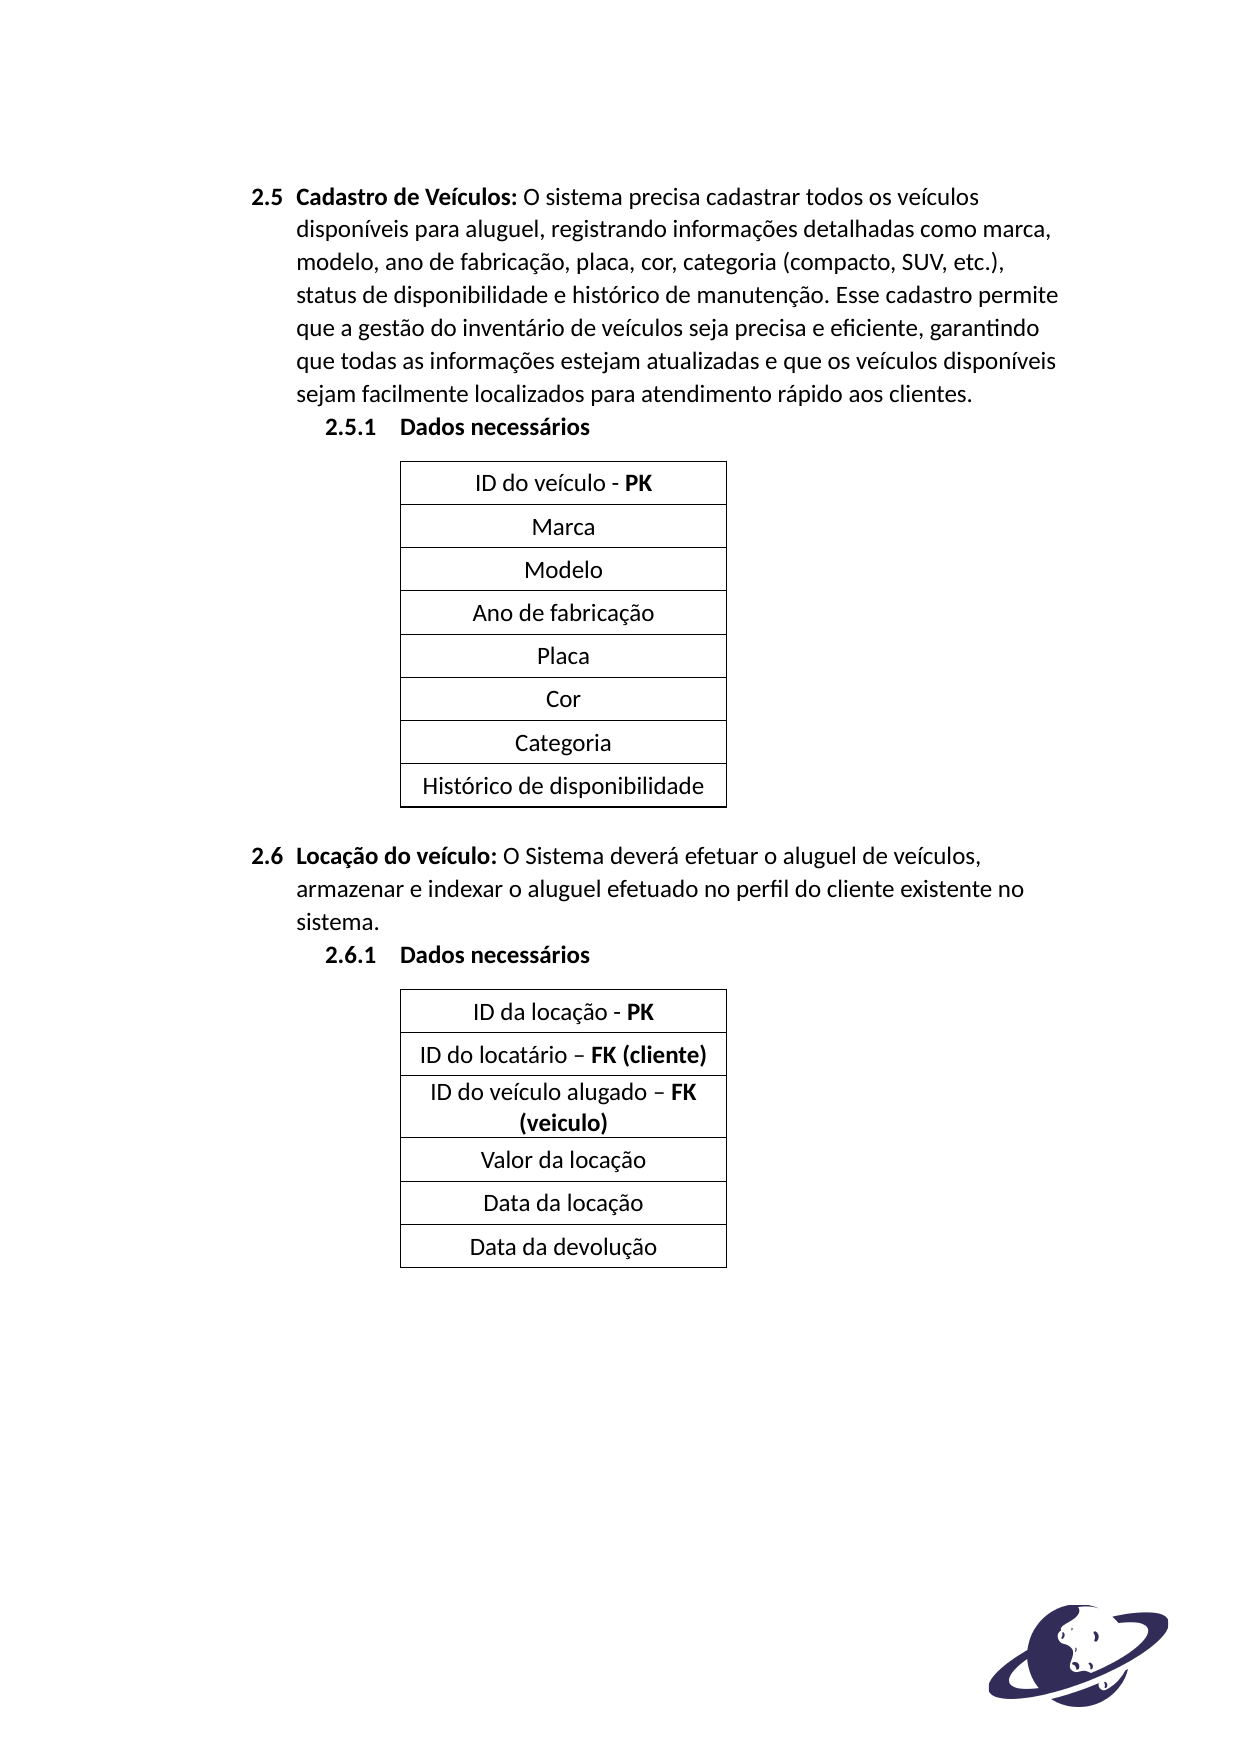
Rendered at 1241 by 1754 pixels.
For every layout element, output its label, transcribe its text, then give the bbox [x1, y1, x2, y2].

picture [988, 1605, 1169, 1707]
table_cell Valor da locação [401, 1138, 726, 1181]
table_cell Data da locação [401, 1182, 726, 1224]
table_cell Categoria [401, 721, 726, 763]
table_cell Marca [401, 505, 726, 547]
table_header ID do veículo - PK [401, 462, 726, 504]
table_cell Cor [401, 678, 726, 720]
table_cell ID do veículo alugado – FK (veiculo) [401, 1076, 726, 1137]
table_cell Histórico de disponibilidade [401, 764, 726, 806]
list Cadastro de Veículos: O sistema precisa cadastrar todos os veículos disponíveis para aluguel, registrando informações detalhadas como marca, modelo, ano de fabricação, placa, cor, categoria (compacto, SUV, etc.), status de disponibilidade e histórico de manutenção. Esse cadastro permite que a gestão do inventário de veículos seja precisa e eficiente, garantindo que todas as informações estejam atualizadas e que os veículos disponíveis sejam facilmente localizados para atendimento rápido aos clientes. [251, 181, 1063, 409]
table_cell Placa [401, 635, 726, 677]
list Dados necessários [325, 411, 1063, 442]
table_cell Ano de fabricação [401, 591, 726, 633]
list Dados necessários [325, 939, 1063, 970]
table_cell ID do locatário – FK (cliente) [401, 1033, 726, 1075]
table_cell Modelo [401, 548, 726, 590]
list Locação do veículo: O Sistema deverá efetuar o aluguel de veículos, armazenar e indexar o aluguel efetuado no perfil do cliente existente no sistema. [251, 840, 1063, 937]
table_cell Data da devolução [401, 1225, 726, 1267]
table_header ID da locação - PK [401, 990, 726, 1032]
